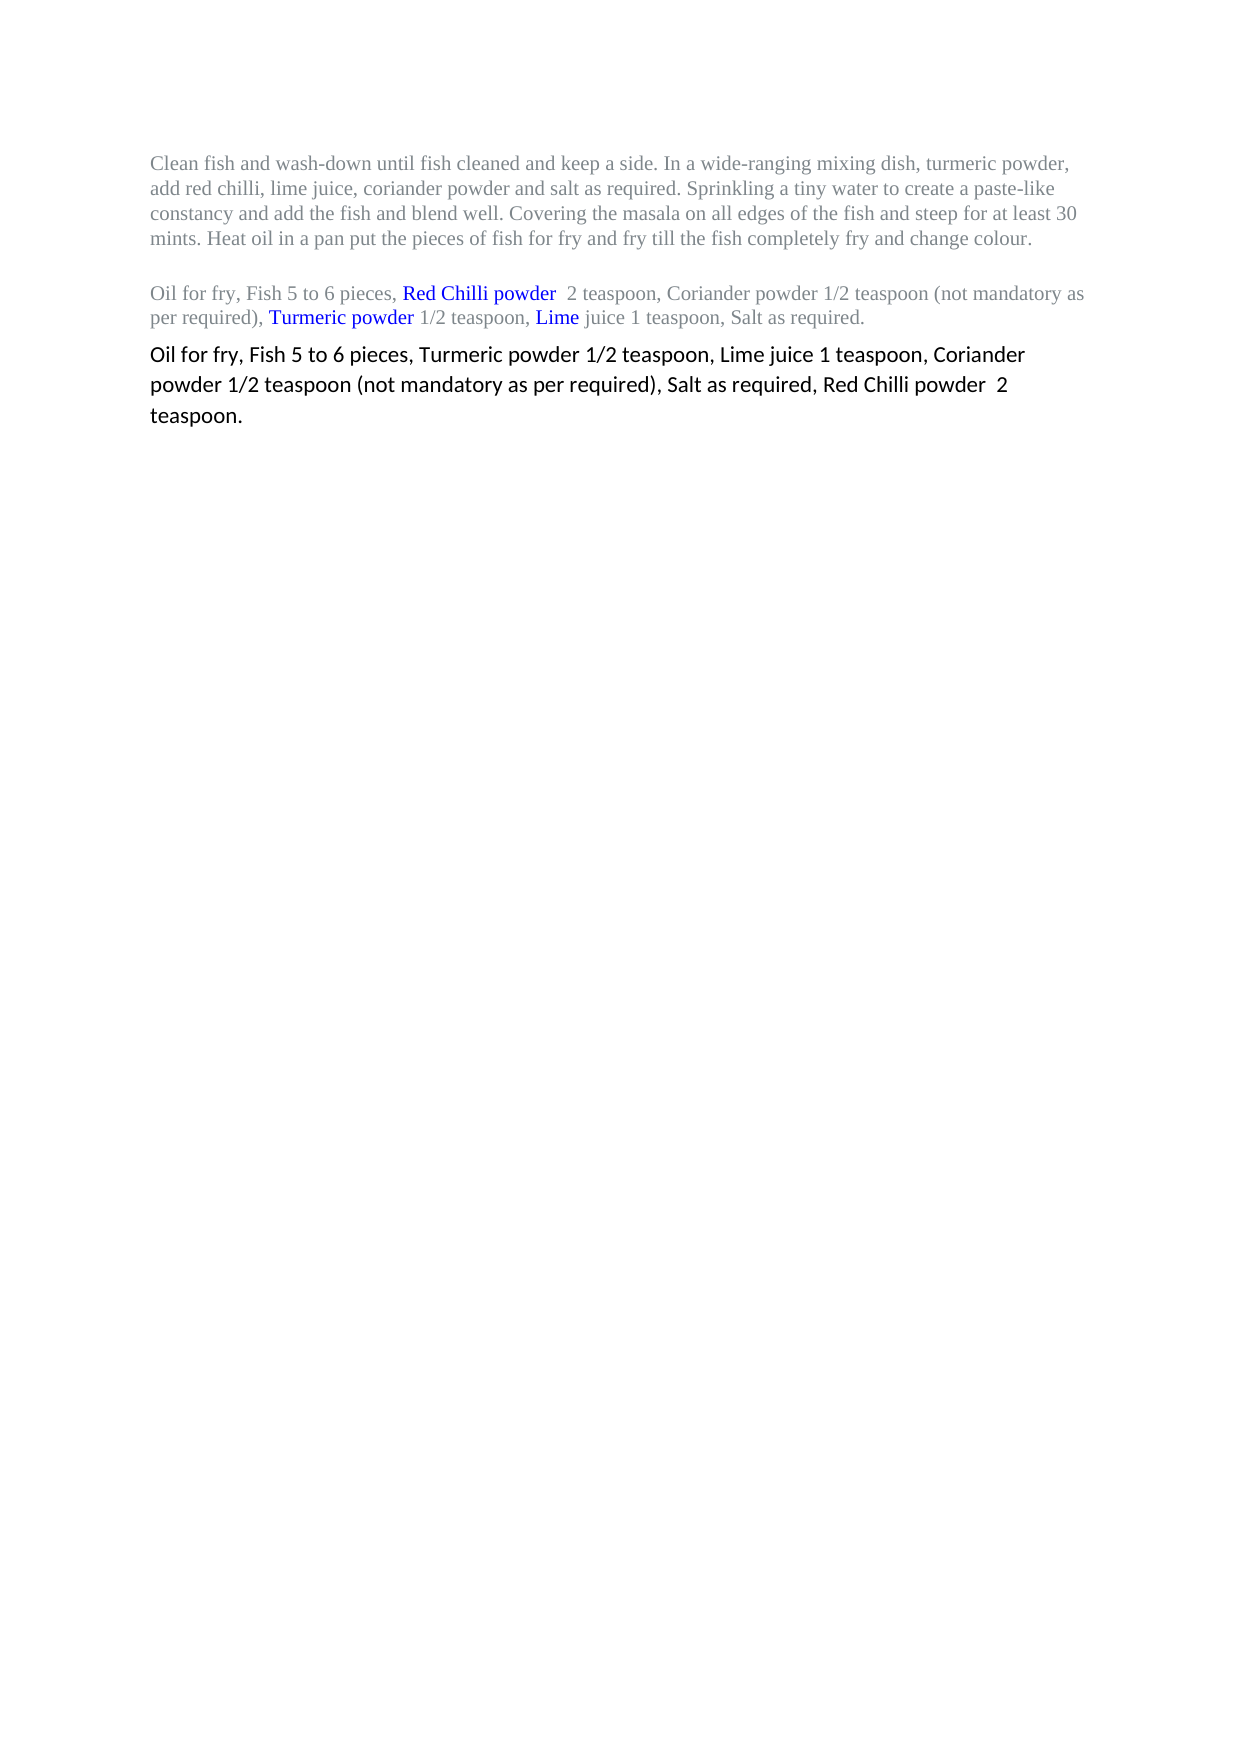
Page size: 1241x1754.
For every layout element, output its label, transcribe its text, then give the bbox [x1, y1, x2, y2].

text Oil for fry, Fish 5 to 6 pieces, Turmeric powder 1/2 teaspoon, Lime juice 1 teaspoon, Coriander powder 1/2 teaspoon (not mandatory as per required), Salt as required, Red Chilli powder 2 teaspoon. [150, 340, 1090, 429]
text Clean fish and wash-down until fish cleaned and keep a side. In a wide-ranging mixing dish, turmeric powder, add red chilli, lime juice, coriander powder and salt as required. Sprinkling a tiny water to create a paste-like constancy and add the fish and blend well. Covering the masala on all edges of the fish and steep for at least 30 mints. Heat oil in a pan put the pieces of fish for fry and fry till the fish completely fry and change colour. [150, 150, 1090, 250]
text Oil for fry, Fish 5 to 6 pieces, Red Chilli powder 2 teaspoon, Coriander powder 1/2 teaspoon (not mandatory as per required), Turmeric powder 1/2 teaspoon, Lime juice 1 teaspoon, Salt as required. [150, 281, 1090, 329]
